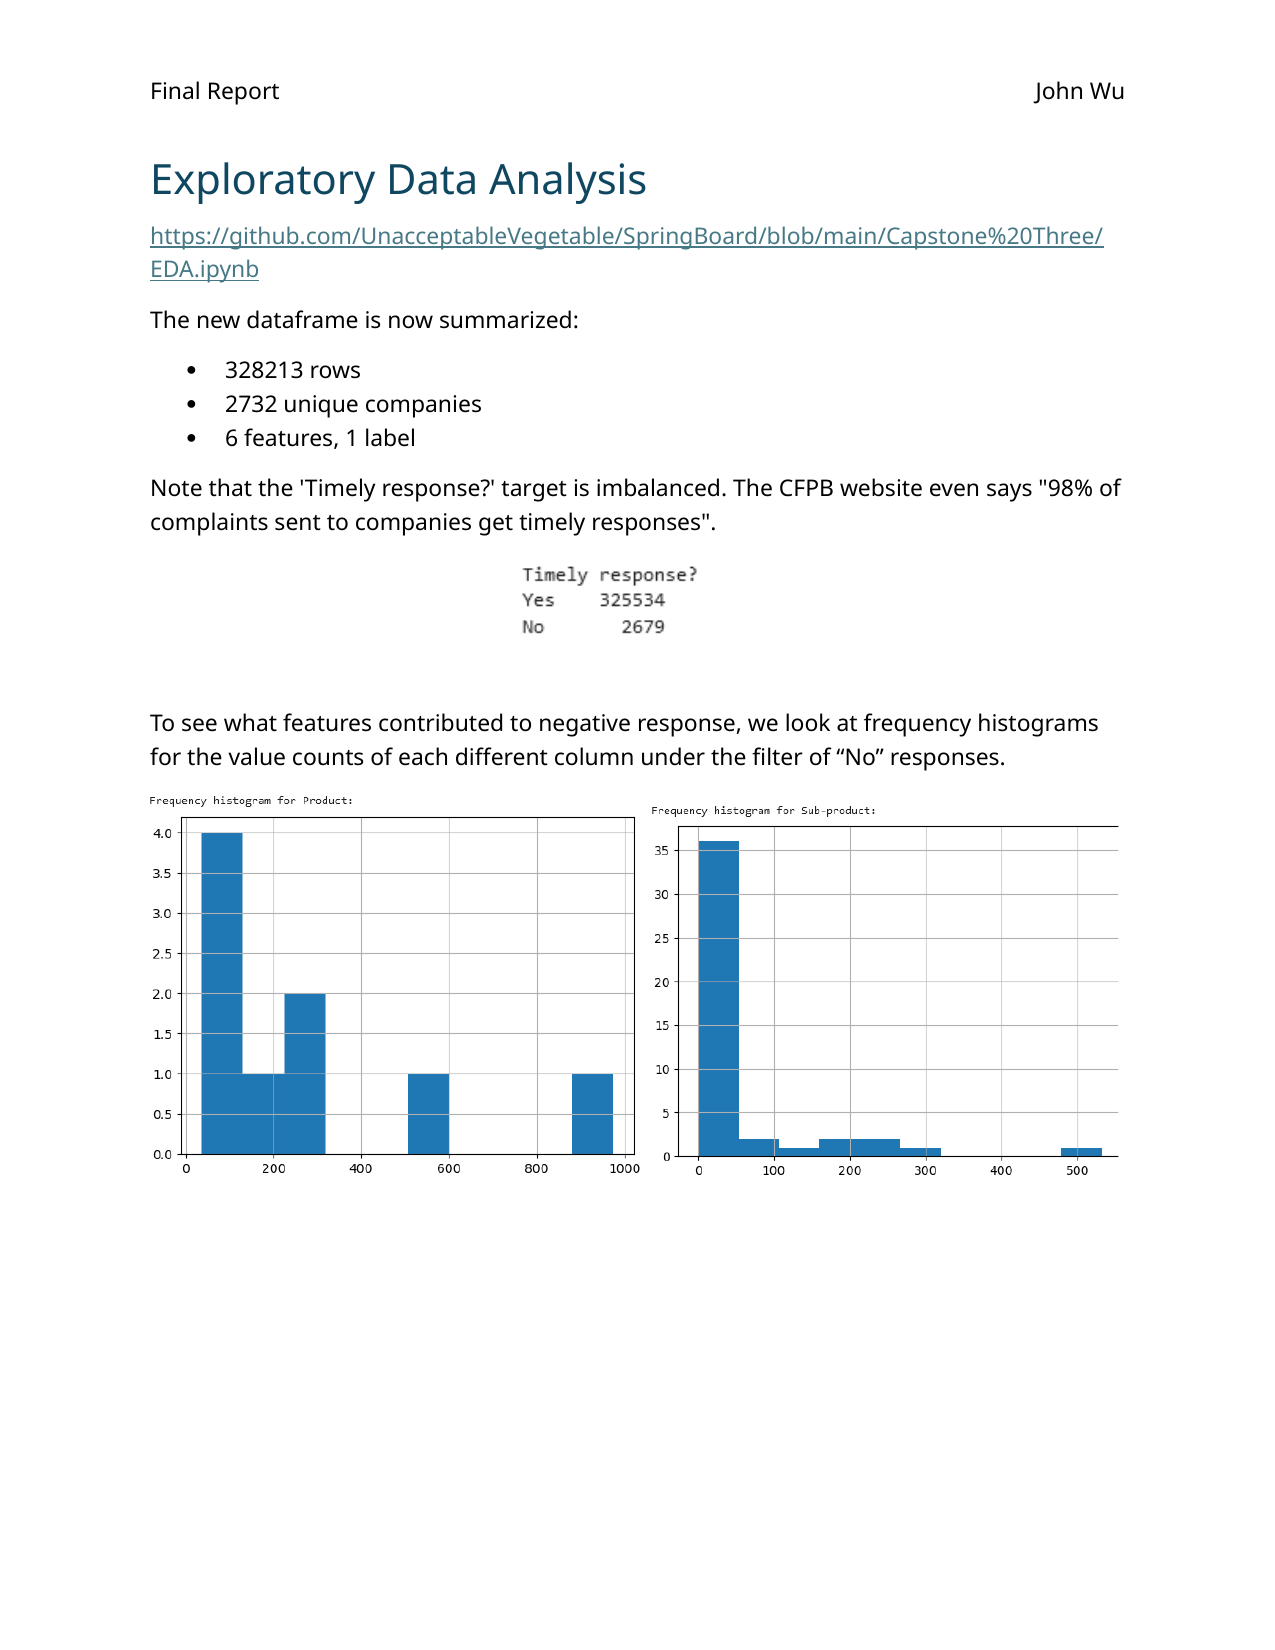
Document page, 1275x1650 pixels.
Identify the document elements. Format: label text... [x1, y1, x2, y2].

picture [651, 803, 1119, 1178]
text https://github.com/UnacceptableVegetable/SpringBoard/blob/main/Capstone%20Three/EDA.ipynb [150, 219, 1125, 284]
text To see what features contributed to negative response, we look at frequency histograms for the value counts of each different column under the filter of “No” responses. [150, 707, 1125, 772]
list 2732 unique companies [187, 388, 1125, 419]
text Note that the 'Timely response?' target is imbalanced. The CFPB website even says "98% of complaints sent to companies get timely responses". [150, 472, 1125, 537]
picture [150, 791, 646, 1178]
picture [518, 556, 758, 638]
text The new dataframe is now summarized: [150, 304, 1125, 335]
list 6 features, 1 label [187, 422, 1125, 453]
list 328213 rows [187, 354, 1125, 385]
subtitle Exploratory Data Analysis [150, 150, 1125, 207]
